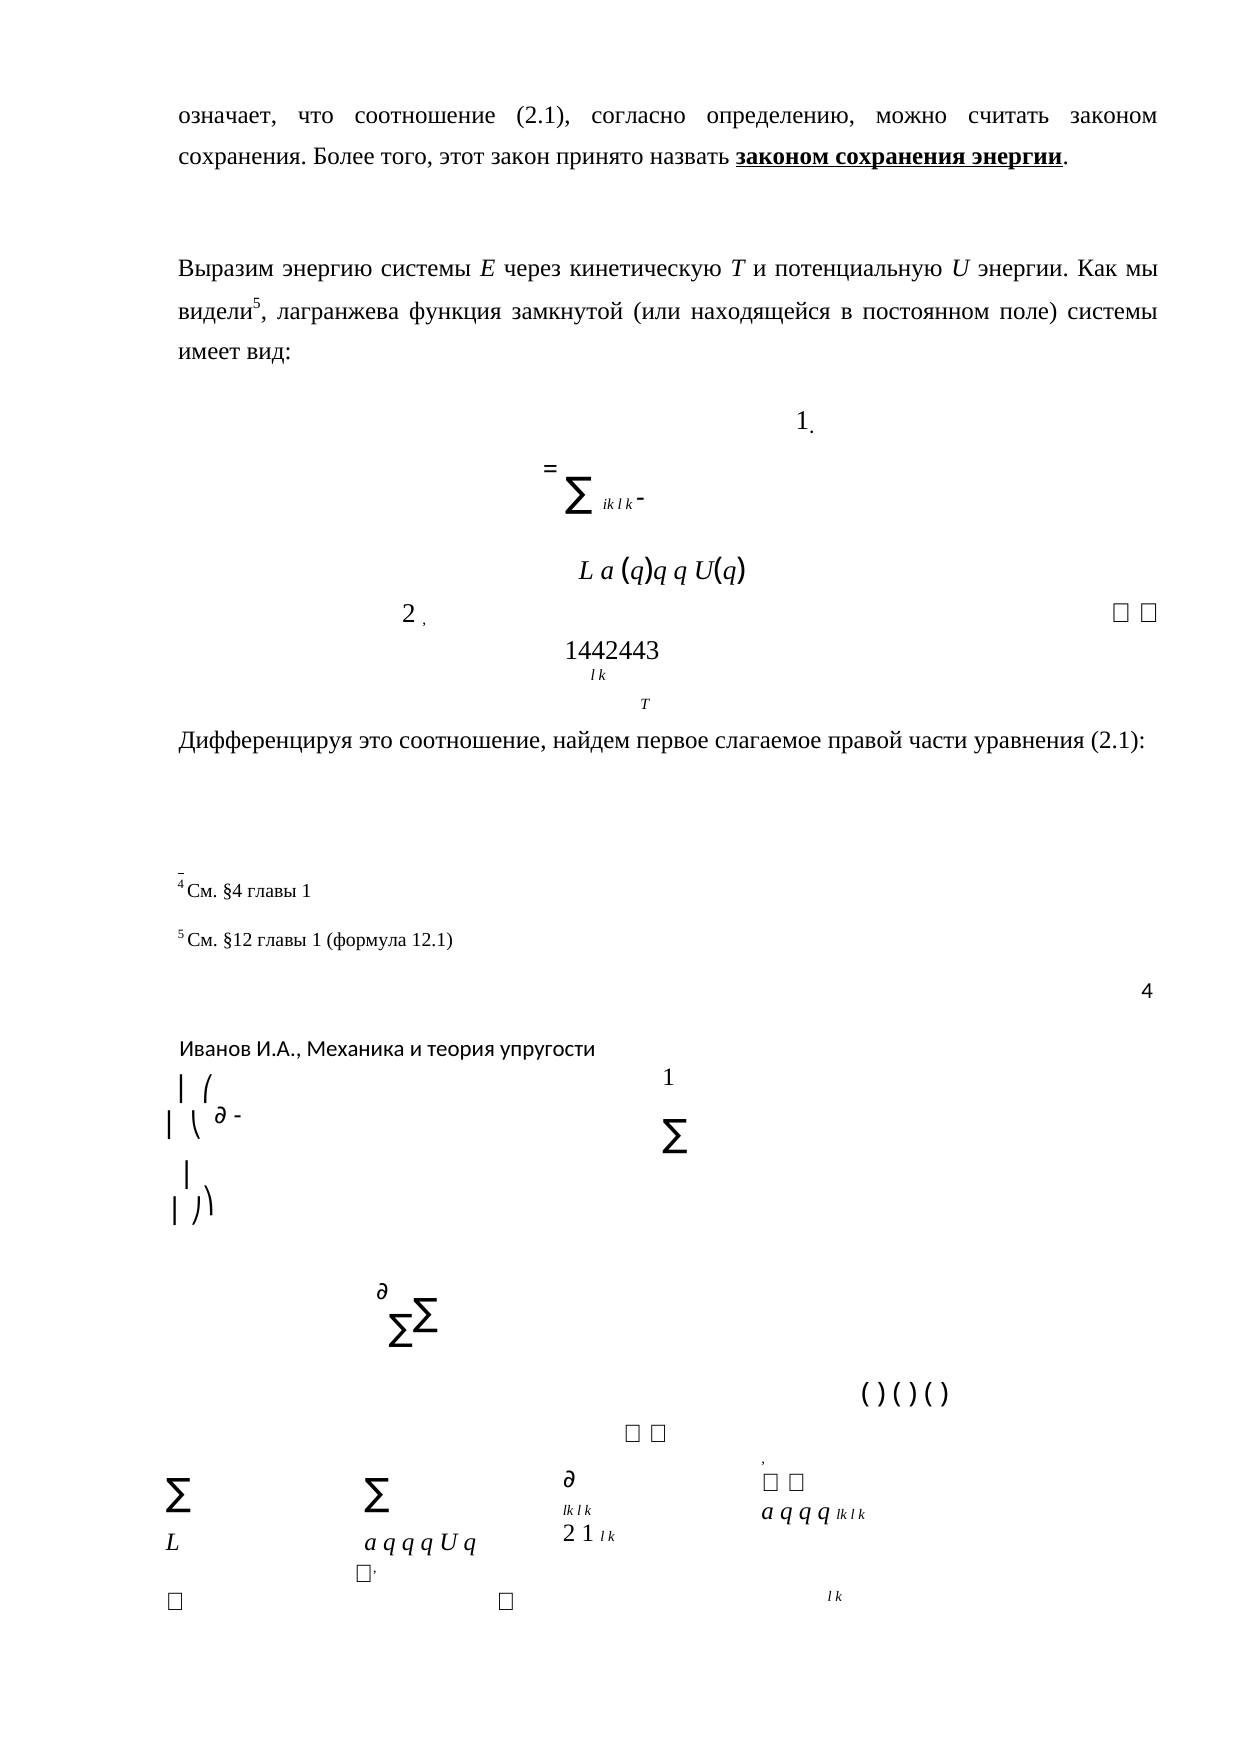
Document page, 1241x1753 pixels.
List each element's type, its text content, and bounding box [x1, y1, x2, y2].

text  [564, 634, 1158, 666]
text Иванов И.А., Механика и теория упругости [179, 1034, 1158, 1062]
text a q q q U q [364, 1527, 563, 1556]
text l k [827, 1587, 1158, 1604]
text 4 См. §4 главы 1 [177, 877, 1158, 902]
text ∂∑∑ [376, 1233, 1158, 1361]
text , [354, 1559, 1158, 1587]
text = ∑ ik l k − [543, 439, 1158, 533]
text   [662, 597, 1158, 628]
text ⎜⎜⎝⎛∂ − [166, 1062, 662, 1147]
text Дифференцируя это соотношение, найдем первое слагаемое правой части уравнения (2.1): [166, 725, 1158, 754]
text 2 , [166, 597, 662, 628]
text   [623, 1419, 1158, 1447]
text 1. [166, 393, 814, 439]
text ⎟⎟⎠⎞ [166, 1147, 662, 1233]
text lk l k [563, 1501, 761, 1518]
text L [166, 1527, 364, 1556]
text ( ) ( ) ( ) [166, 1361, 948, 1419]
text ∑ [166, 1450, 364, 1527]
text l k [590, 666, 1158, 683]
text 2 1 l k [563, 1518, 761, 1547]
text Выразим энергию системы E через кинетическую T и потенциальную U энергии. Как мы видели5, лагранжева функция замкнутой (или находящейся в постоянном поле) системы имеет вид: [178, 253, 1159, 365]
text ∑ [662, 1091, 1158, 1168]
text L a (q)q q U(q) [166, 533, 1158, 597]
text ∑ [364, 1450, 563, 1527]
text a q q q lk l k [761, 1496, 960, 1525]
text 1 [662, 1062, 1158, 1091]
text , [761, 1450, 960, 1467]
text 4 [166, 976, 1152, 1004]
text ∂ [563, 1450, 761, 1501]
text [177, 100, 1158, 169]
text  [496, 1587, 827, 1616]
text 5 См. §12 главы 1 (формула 12.1) [178, 926, 1158, 952]
text  [166, 1587, 496, 1616]
text T [640, 695, 1158, 713]
text   [761, 1468, 960, 1496]
